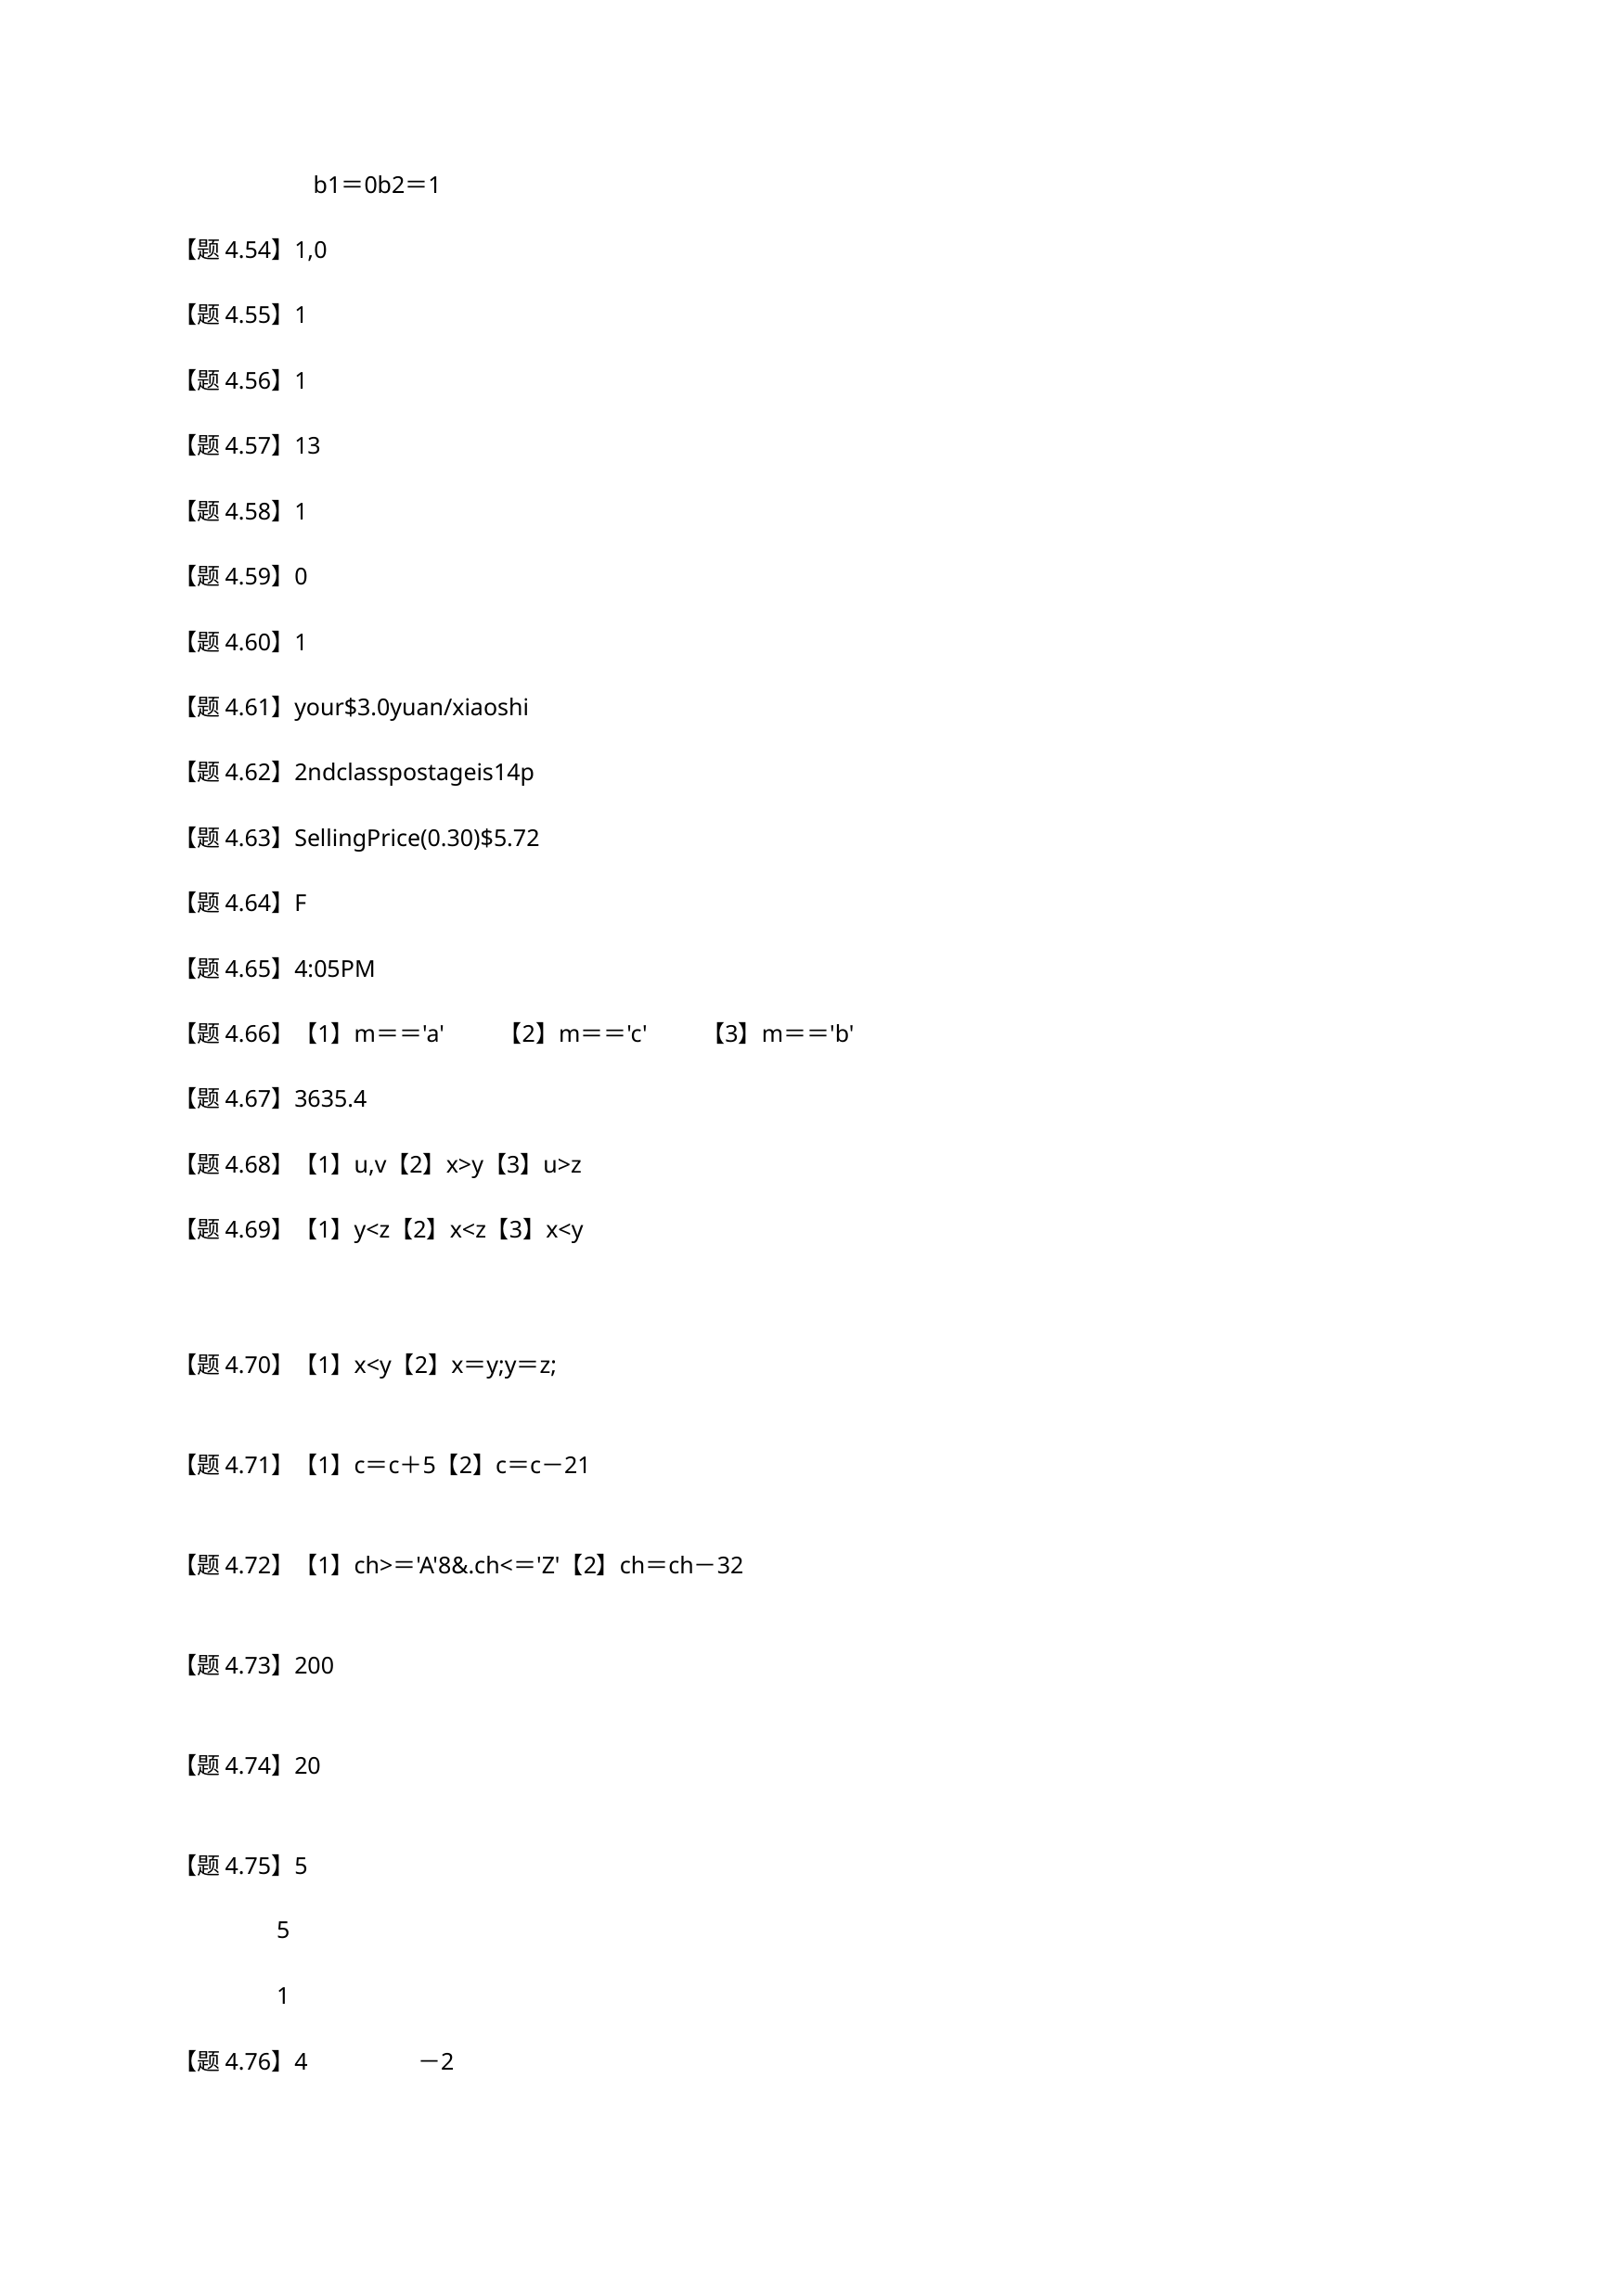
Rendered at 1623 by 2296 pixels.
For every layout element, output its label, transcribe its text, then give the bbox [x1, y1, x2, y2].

text b1＝0b2＝1 [174, 153, 1449, 213]
text 【题4.76】4 －2 [174, 2030, 1449, 2090]
text 5 [255, 1900, 1449, 1960]
text 【题4.62】2ndclasspostageis14p [174, 740, 1449, 801]
text 【题4.75】5 [174, 1834, 1449, 1894]
text 【题4.54】1,0 [174, 218, 1449, 278]
text 【题4.64】F [174, 871, 1449, 931]
text 1 [255, 1965, 1449, 2025]
text 【题4.70】【1】x<y【2】x＝y;y＝z; [174, 1333, 1449, 1393]
text 【题4.59】0 [174, 545, 1449, 605]
text 【题4.55】1 [174, 284, 1449, 344]
text 【题4.67】3635.4 [174, 1068, 1449, 1128]
text 【题4.63】SellingPrice(0.30)$5.72 [174, 806, 1449, 866]
text 【题4.65】4:05PM [174, 937, 1449, 997]
text 【题4.58】1 [174, 480, 1449, 540]
text 【题4.72】【1】ch>＝'A'8&.ch<＝'Z'【2】ch＝ch－32 [174, 1533, 1449, 1594]
text 【题4.66】【1】m＝＝'a' 【2】m＝＝'c' 【3】m＝＝'b' [174, 1002, 1449, 1062]
text 【题4.68】【1】u,v【2】x>y【3】u>z [174, 1133, 1449, 1193]
text 【题4.69】【1】y<z【2】x<z【3】x<y [174, 1198, 1449, 1258]
text 【题4.74】20 [174, 1734, 1449, 1794]
text 【题4.73】200 [174, 1634, 1449, 1694]
text 【题4.56】1 [174, 349, 1449, 409]
text 【题4.60】1 [174, 610, 1449, 671]
text 【题4.71】【1】c＝c＋5【2】c＝c－21 [174, 1433, 1449, 1494]
text 【题4.57】13 [174, 414, 1449, 474]
text 【题4.61】your$3.0yuan/xiaoshi [174, 675, 1449, 736]
